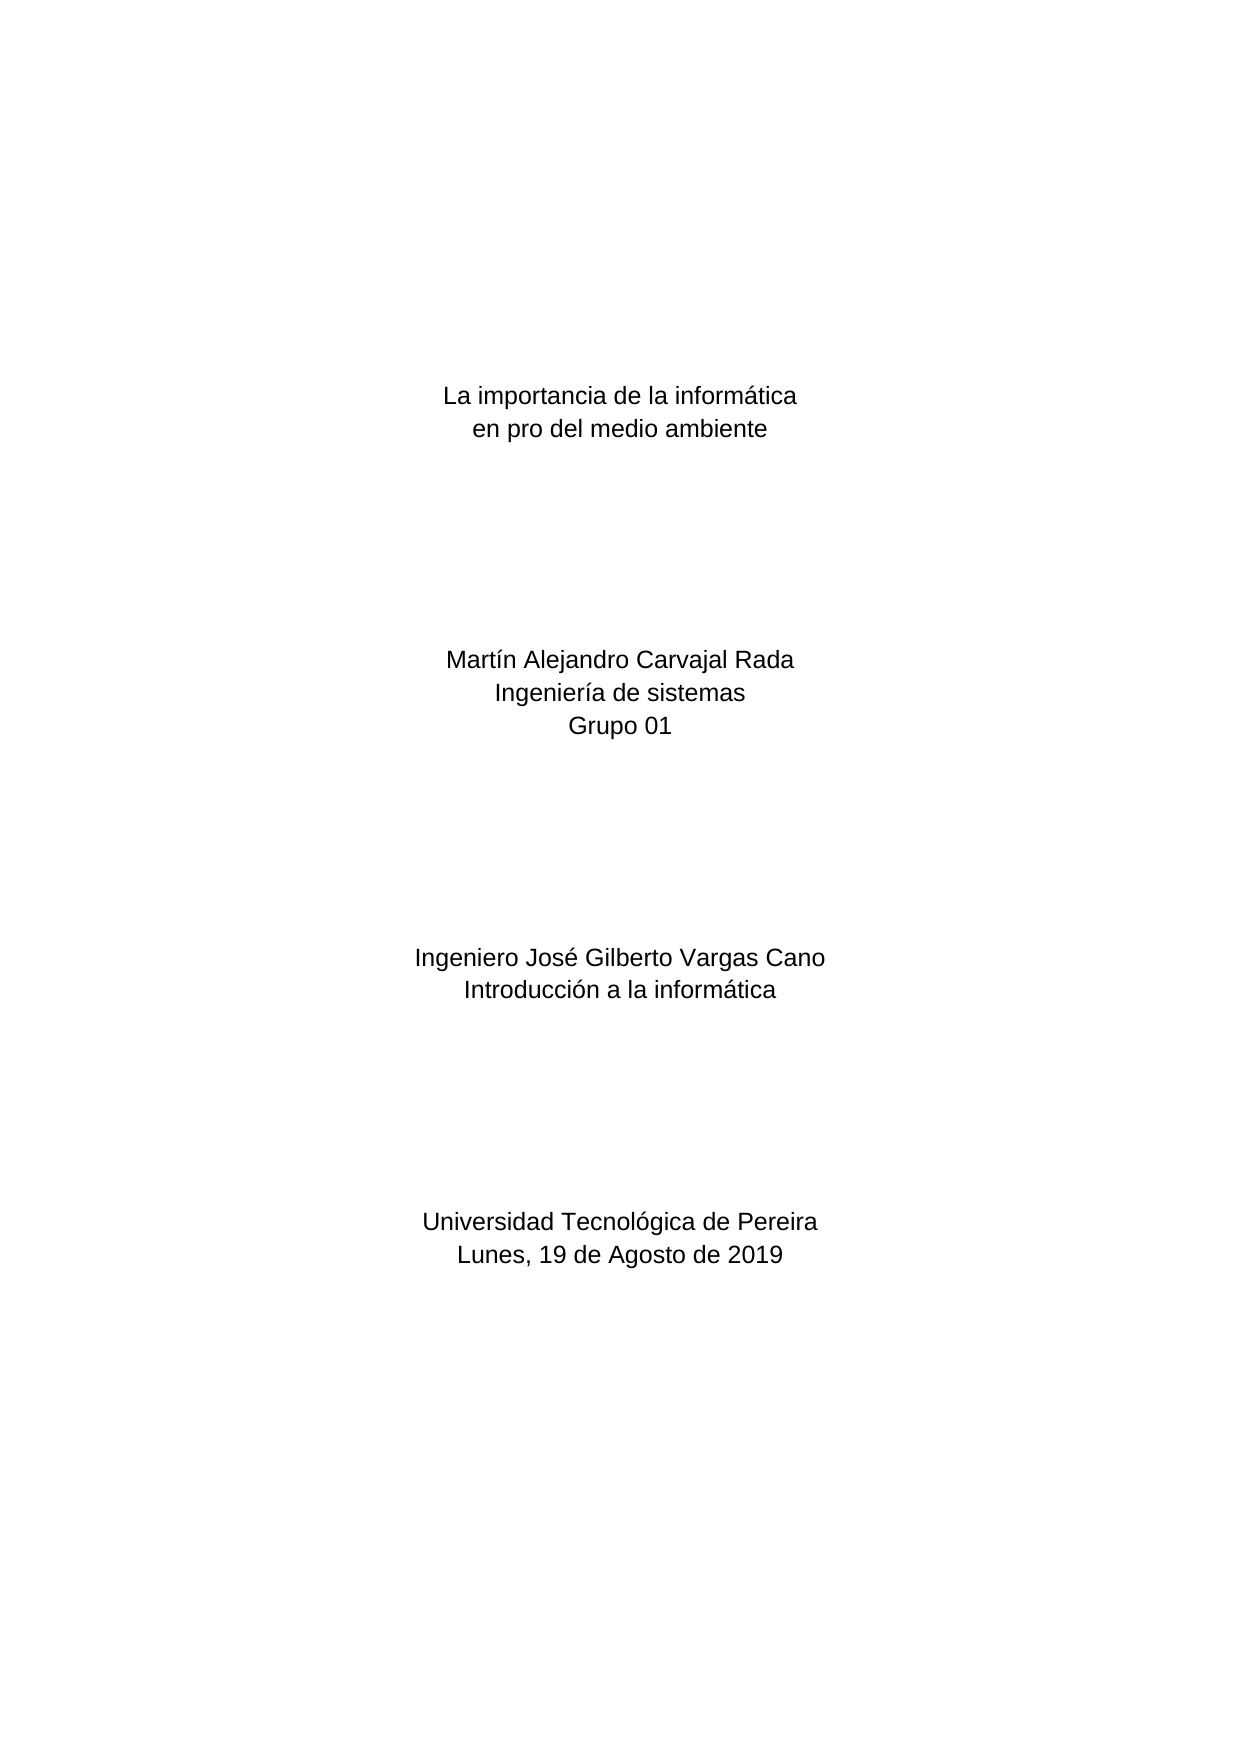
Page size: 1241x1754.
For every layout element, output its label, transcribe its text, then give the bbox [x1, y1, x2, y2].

text Universidad Tecnológica de Pereira [150, 1207, 1090, 1235]
text Ingeniería de sistemas [150, 678, 1090, 707]
text Grupo 01 [150, 711, 1090, 740]
text Martín Alejandro Carvajal Rada [150, 645, 1090, 674]
text en pro del medio ambiente [150, 414, 1090, 443]
text La importancia de la informática [150, 381, 1090, 410]
text Introducción a la informática [150, 976, 1090, 1004]
text Ingeniero José Gilberto Vargas Cano [150, 942, 1090, 971]
text Lunes, 19 de Agosto de 2019 [150, 1240, 1090, 1268]
